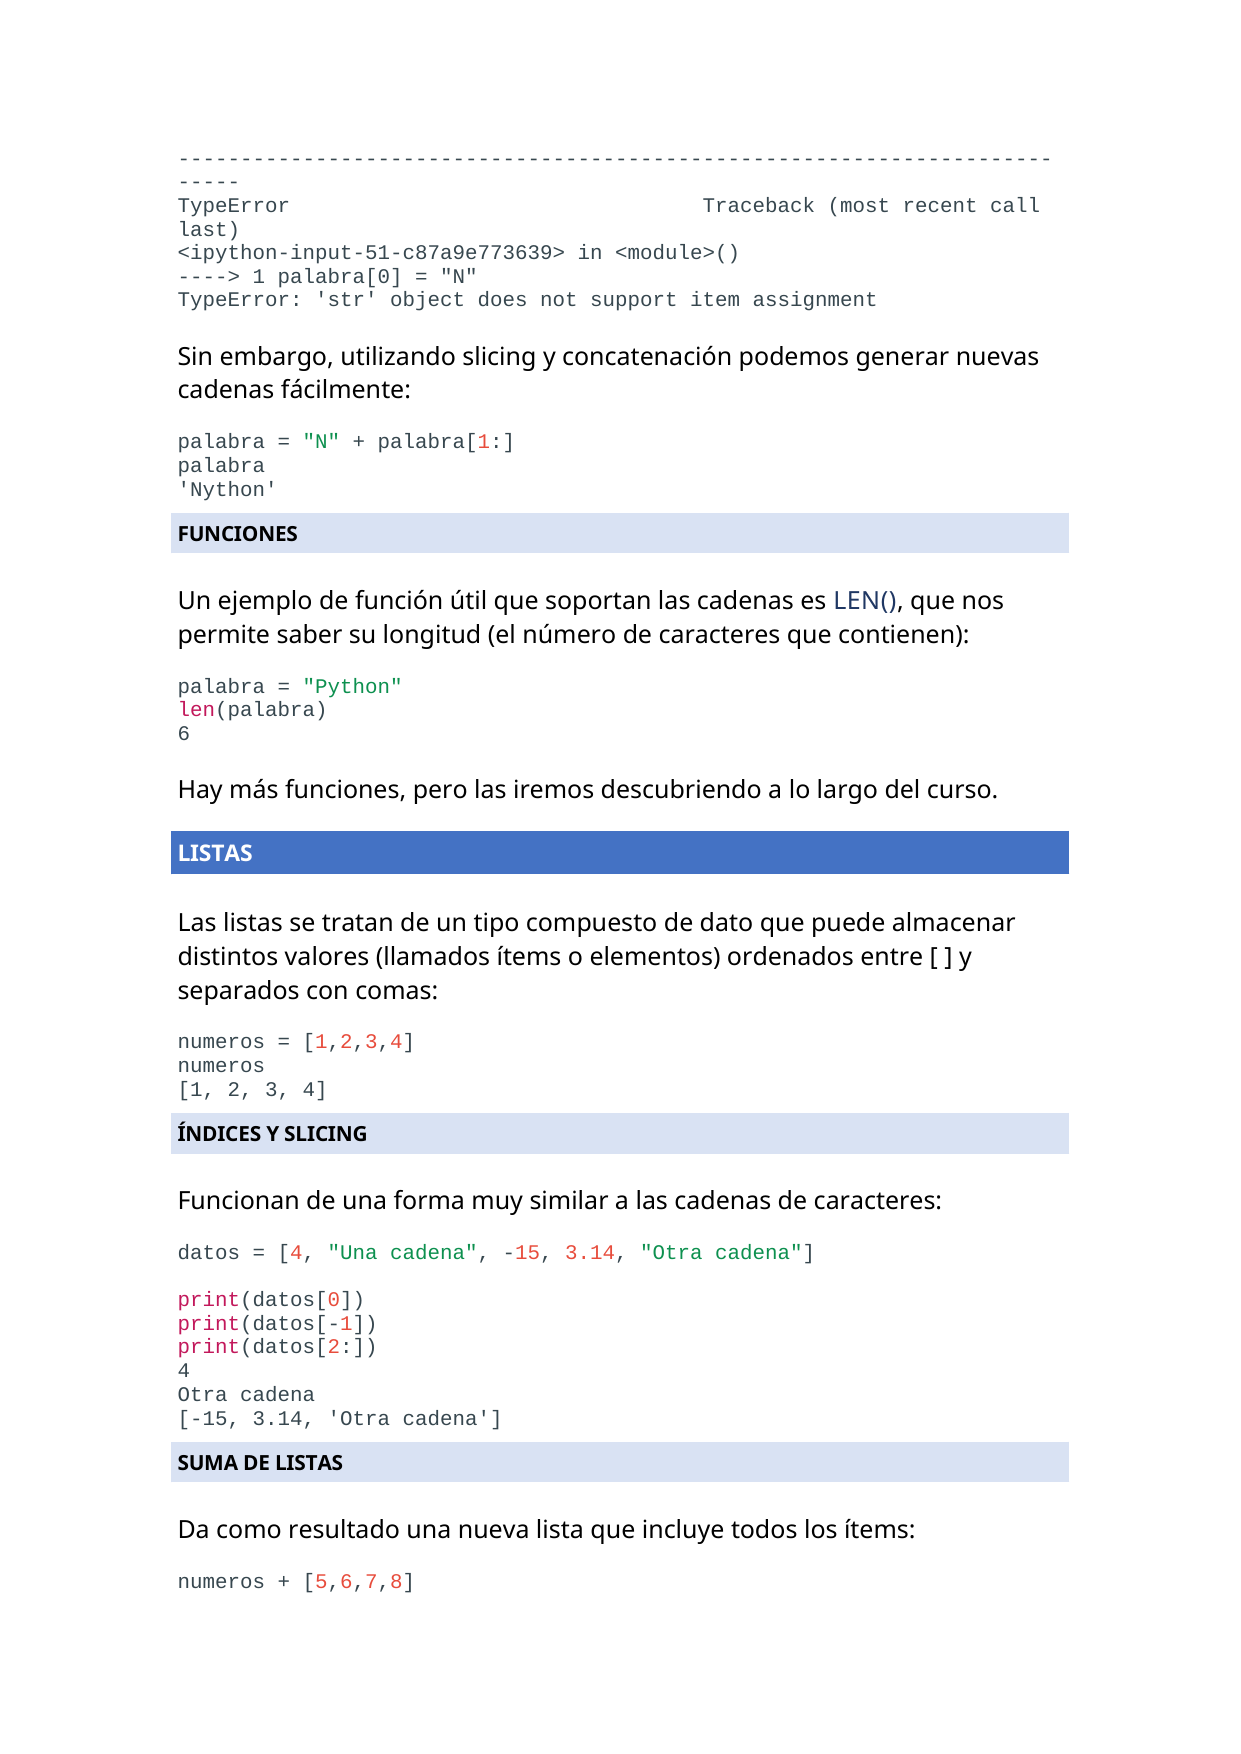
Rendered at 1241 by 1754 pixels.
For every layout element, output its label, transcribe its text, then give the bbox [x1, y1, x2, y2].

text numeros [177, 1055, 1063, 1079]
text <ipython-input-51-c87a9e773639> in <module>() [177, 242, 1063, 266]
text 'Nython' [177, 478, 1063, 502]
text palabra = "N" + palabra[1:] [177, 431, 1063, 455]
text len(palabra) [177, 699, 1063, 723]
text palabra [177, 455, 1063, 478]
text 6 [177, 723, 1063, 747]
text TypeError Traceback (most recent call last) [177, 195, 1063, 242]
text TypeError: 'str' object does not support item assignment [177, 289, 1063, 313]
text 4 [177, 1360, 1063, 1384]
text numeros + [5,6,7,8] [177, 1571, 1063, 1594]
text ----> 1 palabra[0] = "N" [177, 266, 1063, 289]
text Un ejemplo de función útil que soportan las cadenas es len(), que nos permite saber su longitud (el número de caracteres que contienen): [177, 583, 1063, 651]
text datos = [4, "Una cadena", -15, 3.14, "Otra cadena"] [177, 1242, 1063, 1266]
text print(datos[0]) [177, 1289, 1063, 1313]
text Otra cadena [177, 1384, 1063, 1407]
subtitle Suma de listas [177, 1448, 1063, 1476]
text palabra = "Python" [177, 676, 1063, 699]
subtitle Índices y slicing [177, 1119, 1063, 1147]
text [-15, 3.14, 'Otra cadena'] [177, 1407, 1063, 1431]
text --------------------------------------------------------------------------- [177, 148, 1063, 195]
text [1, 2, 3, 4] [177, 1079, 1063, 1102]
text numeros = [1,2,3,4] [177, 1031, 1063, 1055]
text print(datos[-1]) [177, 1313, 1063, 1337]
text Las listas se tratan de un tipo compuesto de dato que puede almacenar distintos valores (llamados ítems o elementos) ordenados entre [ ] y separados con comas: [177, 904, 1063, 1006]
text Da como resultado una nueva lista que incluye todos los ítems: [177, 1512, 1063, 1546]
text Sin embargo, utilizando slicing y concatenación podemos generar nuevas cadenas fácilmente: [177, 338, 1063, 406]
text print(datos[2:]) [177, 1337, 1063, 1360]
subtitle Listas [177, 837, 1063, 868]
subtitle Funciones [177, 519, 1063, 547]
text Hay más funciones, pero las iremos descubriendo a lo largo del curso. [177, 772, 1063, 806]
text Funcionan de una forma muy similar a las cadenas de caracteres: [177, 1183, 1063, 1217]
